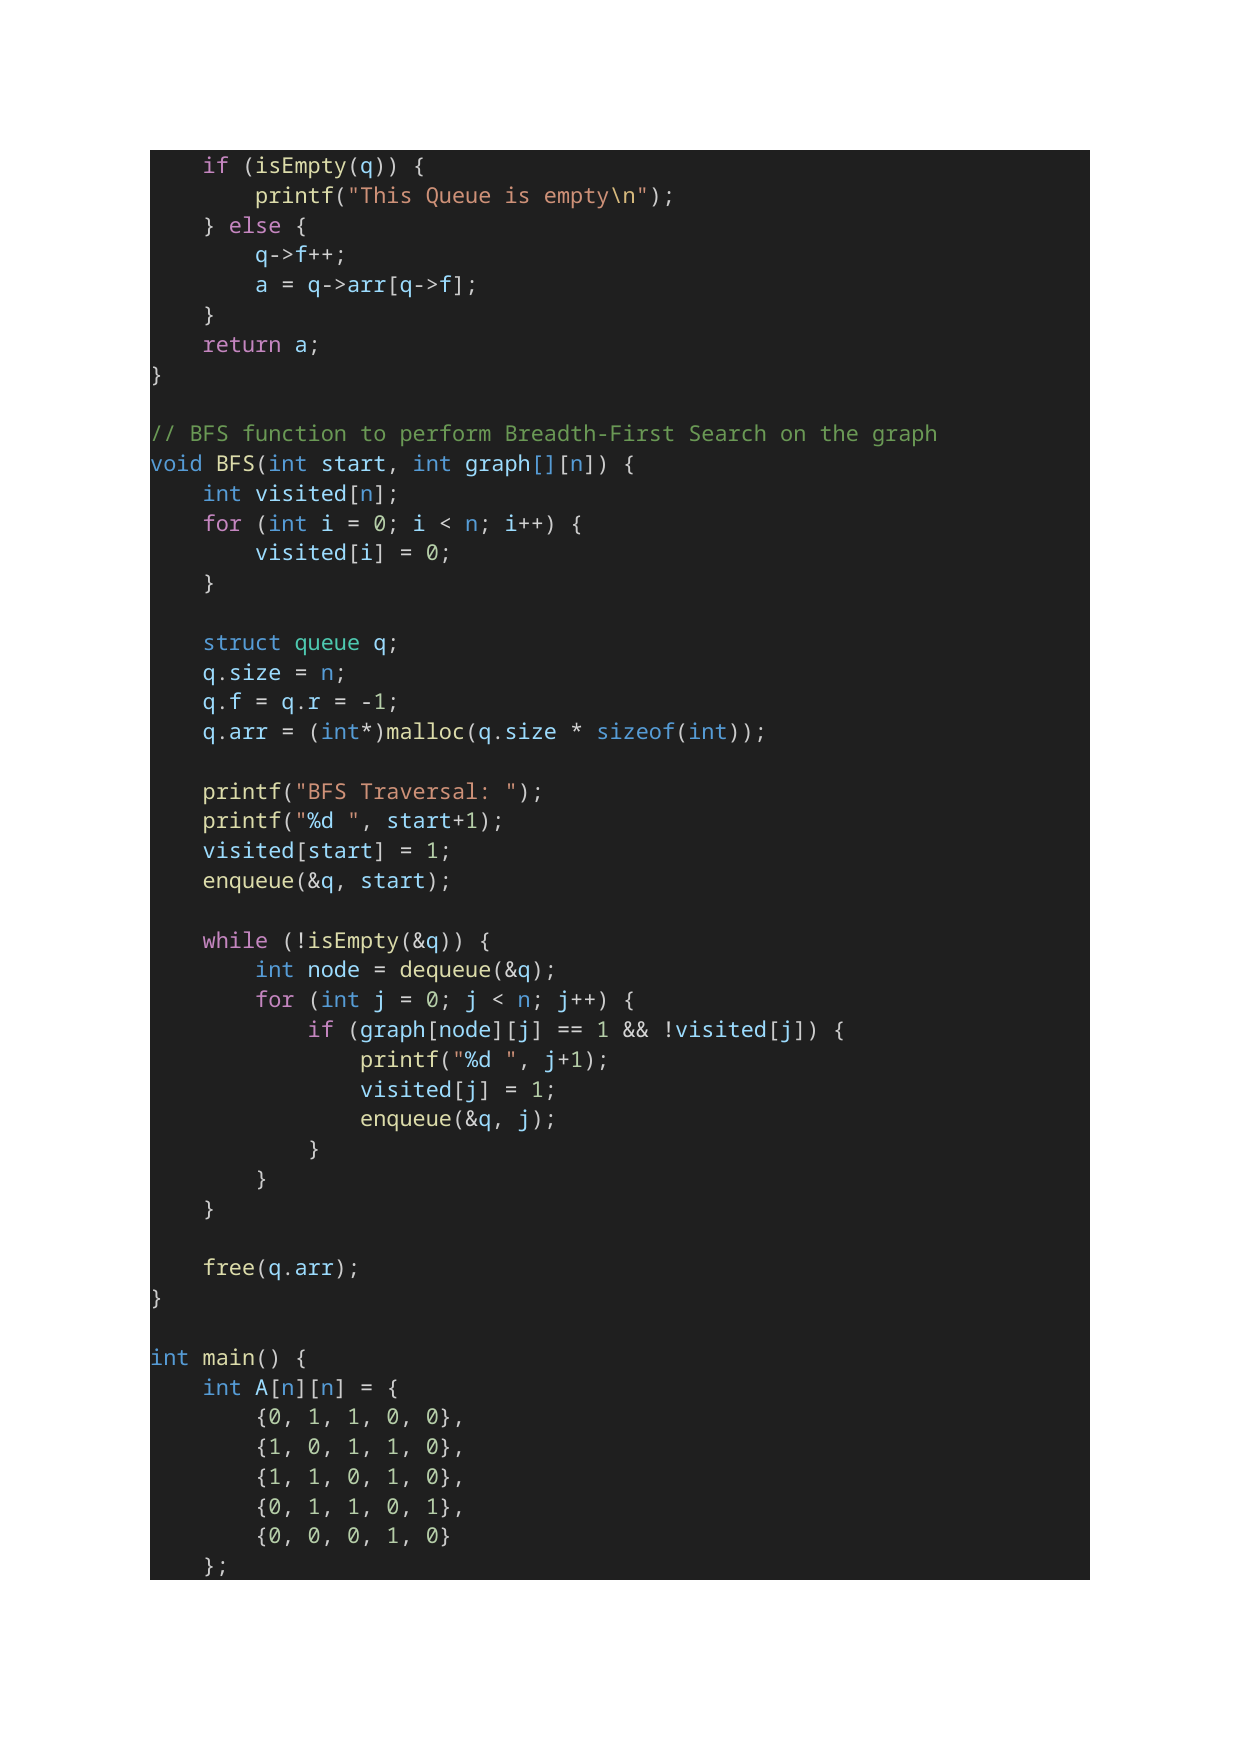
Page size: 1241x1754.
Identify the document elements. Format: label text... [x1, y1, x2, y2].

text {0, 0, 0, 1, 0} [150, 1520, 1090, 1550]
text int A[n][n] = { [150, 1371, 1090, 1401]
text } [150, 1133, 1090, 1163]
text } [150, 1193, 1090, 1222]
text enqueue(&q, j); [150, 1103, 1090, 1133]
text visited[i] = 0; [150, 537, 1090, 567]
text for (int j = 0; j < n; j++) { [150, 984, 1090, 1014]
text } [150, 567, 1090, 597]
text a = q->arr[q->f]; [150, 269, 1090, 299]
text } [150, 299, 1090, 329]
text } [150, 1282, 1090, 1312]
text int node = dequeue(&q); [150, 954, 1090, 984]
text printf("%d ", j+1); [150, 1044, 1090, 1073]
text visited[j] = 1; [150, 1073, 1090, 1103]
text enqueue(&q, start); [150, 865, 1090, 895]
text } [150, 1163, 1090, 1193]
text }; [150, 1550, 1090, 1580]
text {0, 1, 1, 0, 0}, [150, 1401, 1090, 1431]
text free(q.arr); [150, 1252, 1090, 1282]
text if (graph[node][j] == 1 && !visited[j]) { [150, 1014, 1090, 1044]
text {0, 1, 1, 0, 1}, [150, 1491, 1090, 1520]
text while (!isEmpty(&q)) { [150, 924, 1090, 954]
text q.arr = (int*)malloc(q.size * sizeof(int)); [150, 716, 1090, 746]
text q->f++; [150, 239, 1090, 269]
text if (isEmpty(q)) { [150, 150, 1090, 180]
text {1, 0, 1, 1, 0}, [150, 1431, 1090, 1461]
text for (int i = 0; i < n; i++) { [150, 507, 1090, 537]
text int main() { [150, 1342, 1090, 1371]
text q.size = n; [150, 656, 1090, 686]
text {1, 1, 0, 1, 0}, [150, 1461, 1090, 1491]
text void BFS(int start, int graph[][n]) { [150, 448, 1090, 478]
text struct queue q; [150, 627, 1090, 656]
text } [150, 358, 1090, 388]
text return a; [150, 329, 1090, 358]
text q.f = q.r = -1; [150, 686, 1090, 716]
text printf("%d ", start+1); [150, 805, 1090, 835]
text printf("This Queue is empty\n"); [150, 180, 1090, 209]
text // BFS function to perform Breadth-First Search on the graph [150, 418, 1090, 448]
text } else { [150, 209, 1090, 239]
text visited[start] = 1; [150, 835, 1090, 865]
text int visited[n]; [150, 478, 1090, 507]
text printf("BFS Traversal: "); [150, 776, 1090, 805]
